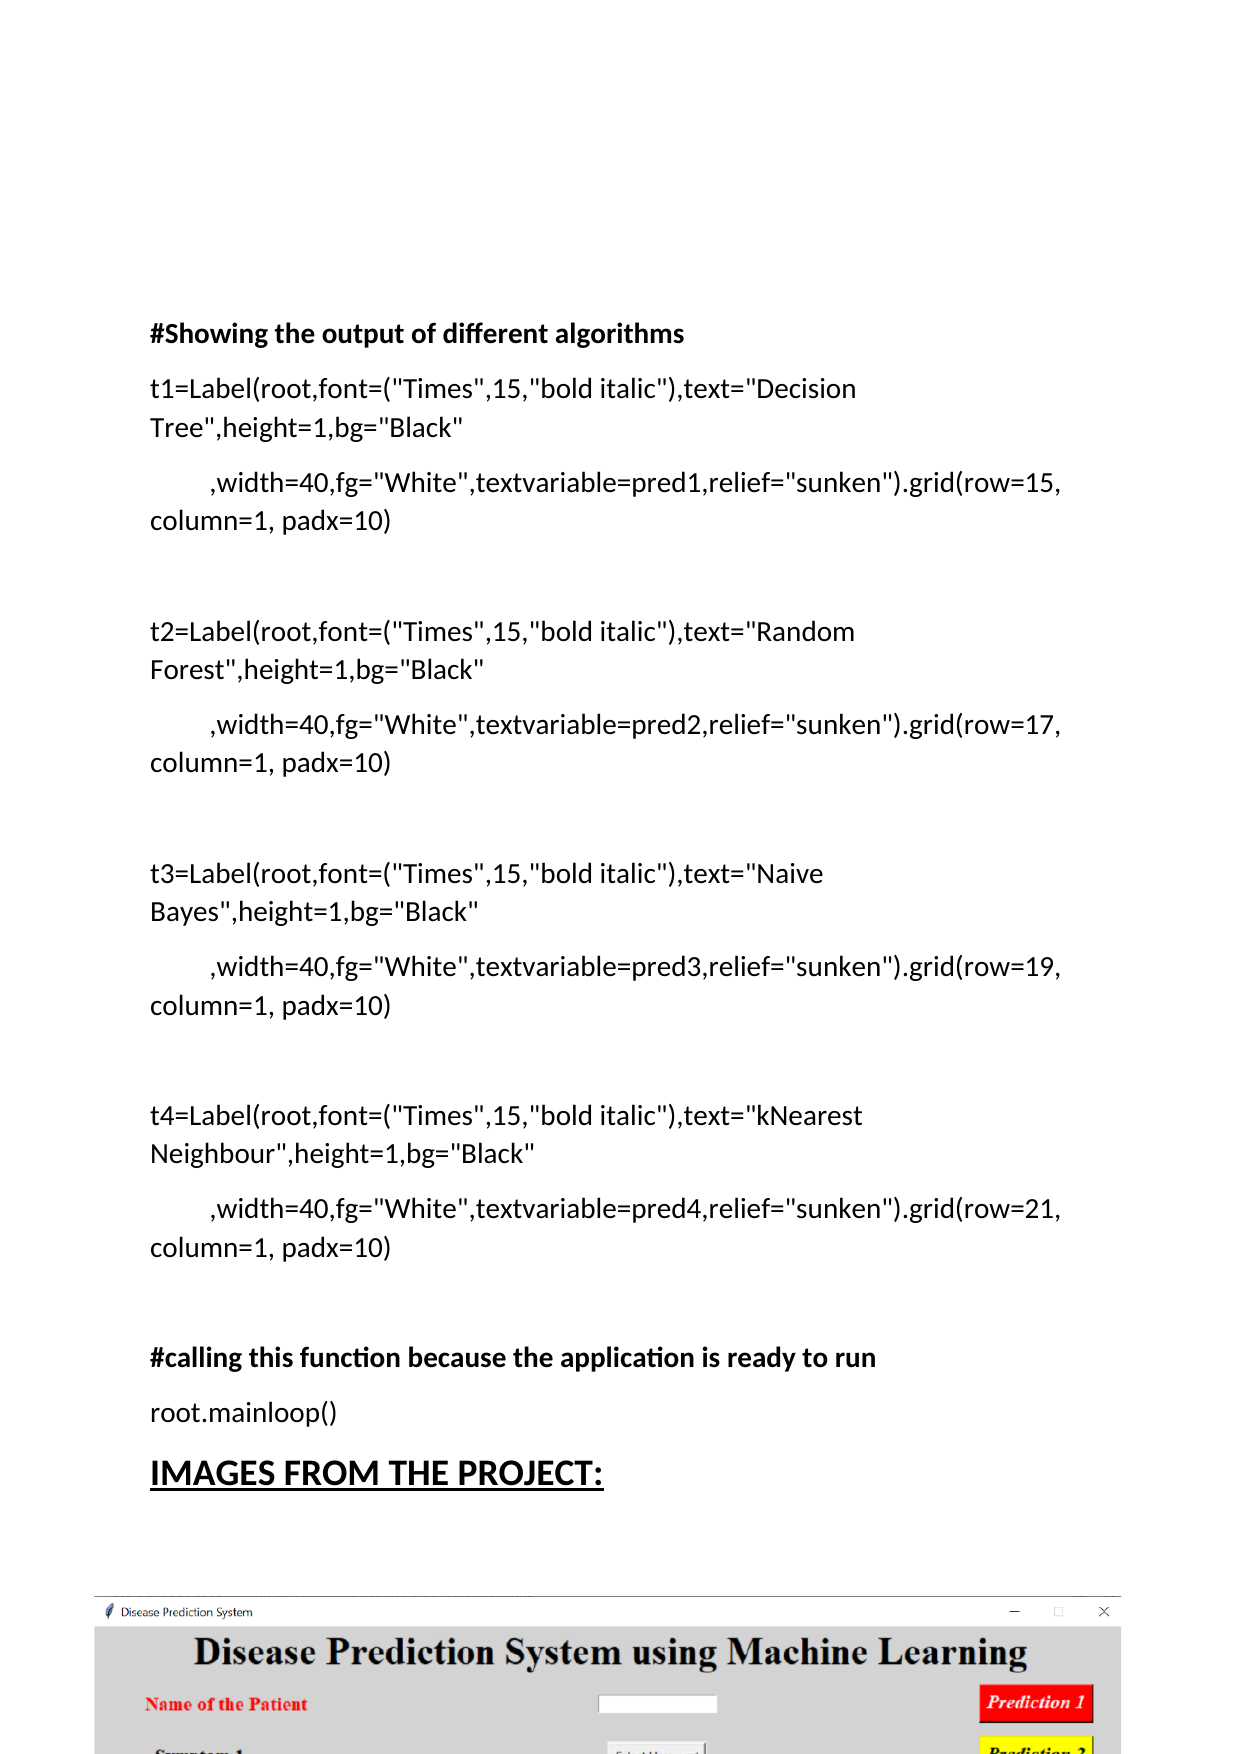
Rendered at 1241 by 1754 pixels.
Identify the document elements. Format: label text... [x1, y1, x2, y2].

text ,width=40,fg="White",textvariable=pred2,relief="sunken").grid(row=17, column=1, padx=10) [150, 706, 1090, 780]
text #Showing the output of different algorithms [150, 315, 1090, 351]
text ,width=40,fg="White",textvariable=pred1,relief="sunken").grid(row=15, column=1, padx=10) [150, 464, 1090, 538]
text root.mainloop() [150, 1394, 1090, 1430]
text #calling this function because the application is ready to run [150, 1339, 1090, 1375]
text t2=Label(root,font=("Times",15,"bold italic"),text="Random Forest",height=1,bg="Black" [150, 613, 1090, 687]
picture [94, 1596, 1122, 1754]
text t1=Label(root,font=("Times",15,"bold italic"),text="Decision Tree",height=1,bg="Black" [150, 370, 1090, 444]
text ,width=40,fg="White",textvariable=pred4,relief="sunken").grid(row=21, column=1, padx=10) [150, 1191, 1090, 1264]
text IMAGES FROM THE PROJECT: [150, 1449, 1090, 1495]
text t4=Label(root,font=("Times",15,"bold italic"),text="kNearest Neighbour",height=1,bg="Black" [150, 1097, 1090, 1171]
text t3=Label(root,font=("Times",15,"bold italic"),text="Naive Bayes",height=1,bg="Black" [150, 855, 1090, 929]
text ,width=40,fg="White",textvariable=pred3,relief="sunken").grid(row=19, column=1, padx=10) [150, 948, 1090, 1022]
